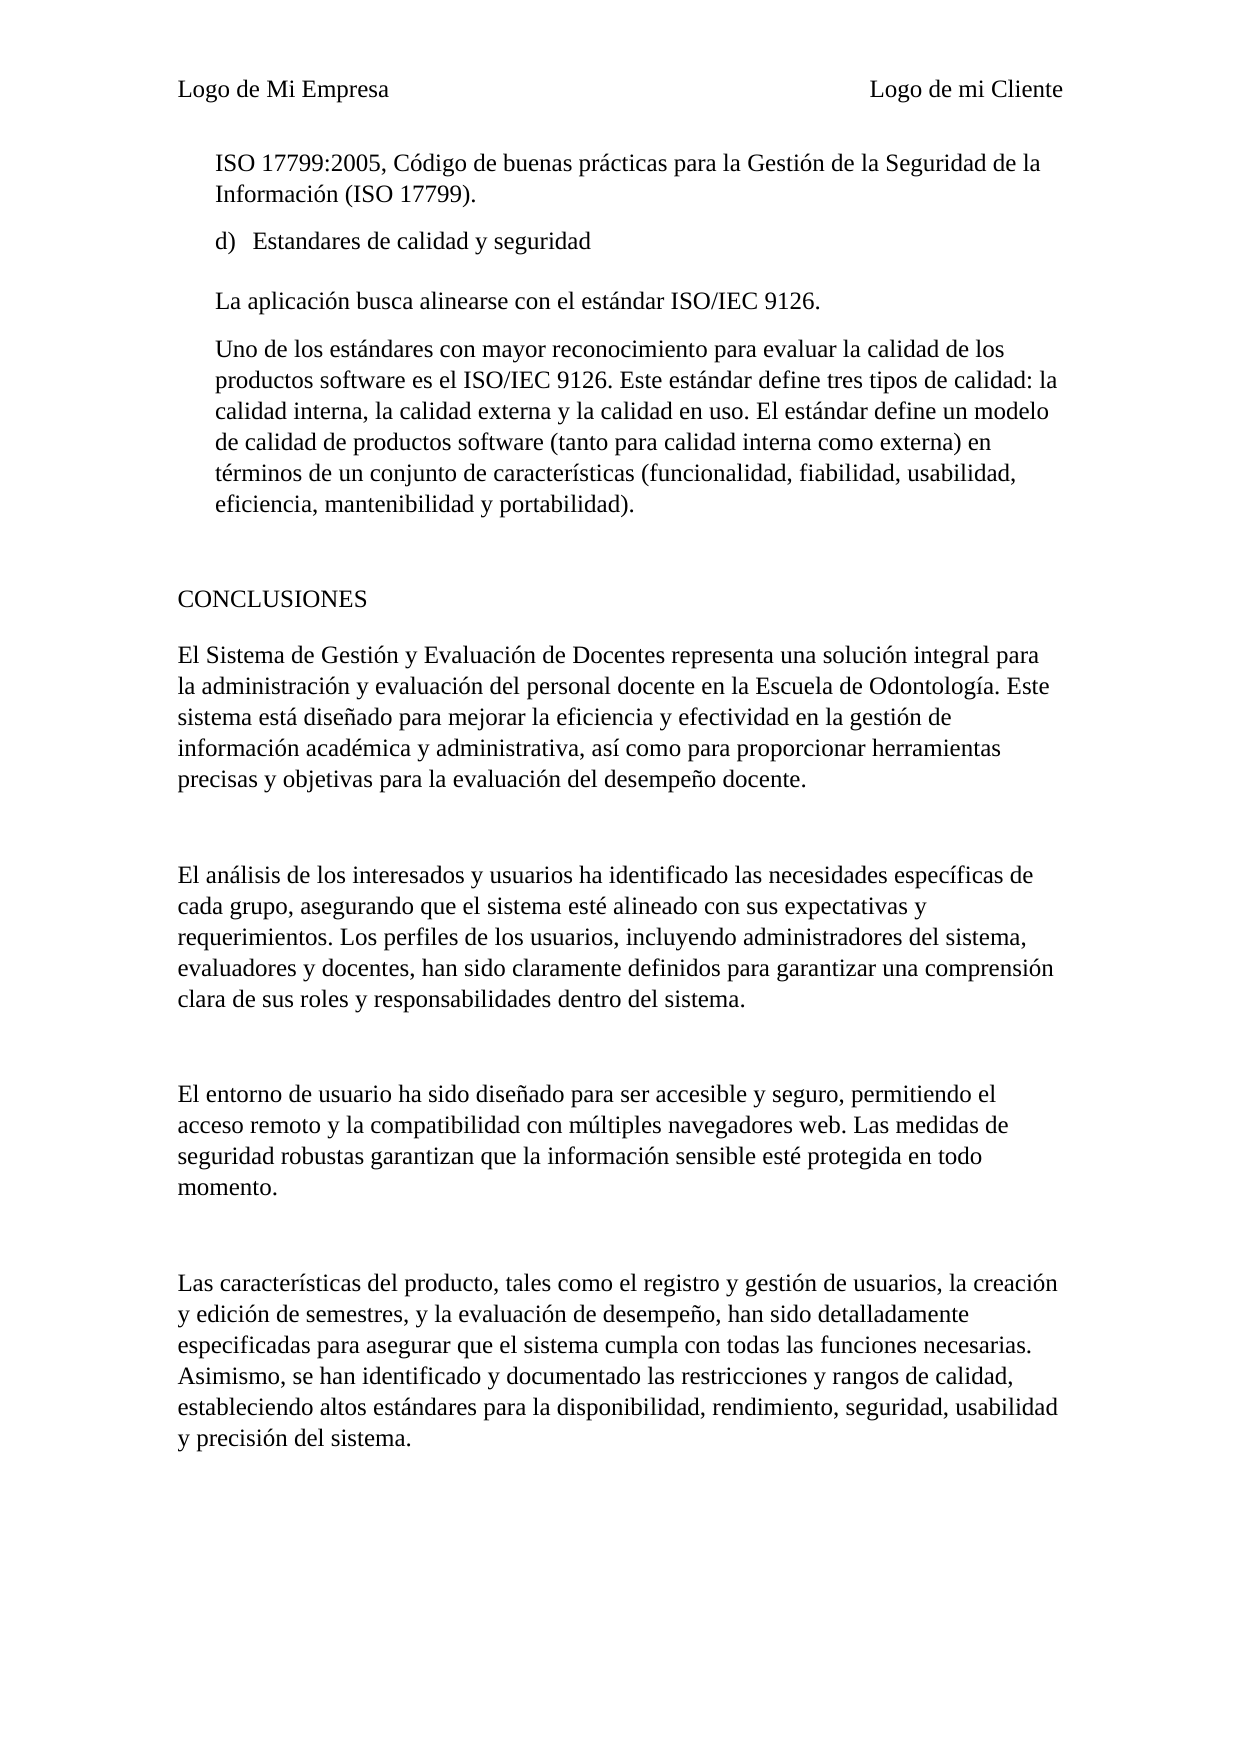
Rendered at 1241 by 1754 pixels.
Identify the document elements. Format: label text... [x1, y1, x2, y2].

text ISO 17799:2005, Código de buenas prácticas para la Gestión de la Seguridad de la Información (ISO 17799). [215, 148, 1063, 207]
text Las características del producto, tales como el registro y gestión de usuarios, la creación y edición de semestres, y la evaluación de desempeño, han sido detalladamente especificadas para asegurar que el sistema cumpla con todas las funciones necesarias. Asimismo, se han identificado y documentado las restricciones y rangos de calidad, estableciendo altos estándares para la disponibilidad, rendimiento, seguridad, usabilidad y precisión del sistema. [177, 1268, 1063, 1452]
subtitle CONCLUSIONES [177, 584, 1063, 613]
text El entorno de usuario ha sido diseñado para ser accesible y seguro, permitiendo el acceso remoto y la compatibilidad con múltiples navegadores web. Las medidas de seguridad robustas garantizan que la información sensible esté protegida en todo momento. [177, 1079, 1063, 1201]
text La aplicación busca alinearse con el estándar ISO/IEC 9126. [215, 286, 1063, 315]
text El Sistema de Gestión y Evaluación de Docentes representa una solución integral para la administración y evaluación del personal docente en la Escuela de Odontología. Este sistema está diseñado para mejorar la eficiencia y efectividad en la gestión de información académica y administrativa, así como para proporcionar herramientas precisas y objetivas para la evaluación del desempeño docente. [177, 640, 1063, 793]
subtitle Estandares de calidad y seguridad [215, 226, 1063, 255]
text Uno de los estándares con mayor reconocimiento para evaluar la calidad de los productos software es el ISO/IEC 9126. Este estándar define tres tipos de calidad: la calidad interna, la calidad externa y la calidad en uso. El estándar define un modelo de calidad de productos software (tanto para calidad interna como externa) en términos de un conjunto de características (funcionalidad, fiabilidad, usabilidad, eficiencia, mantenibilidad y portabilidad). [215, 334, 1063, 518]
text El análisis de los interesados y usuarios ha identificado las necesidades específicas de cada grupo, asegurando que el sistema esté alineado con sus expectativas y requerimientos. Los perfiles de los usuarios, incluyendo administradores del sistema, evaluadores y docentes, han sido claramente definidos para garantizar una comprensión clara de sus roles y responsabilidades dentro del sistema. [177, 860, 1063, 1013]
